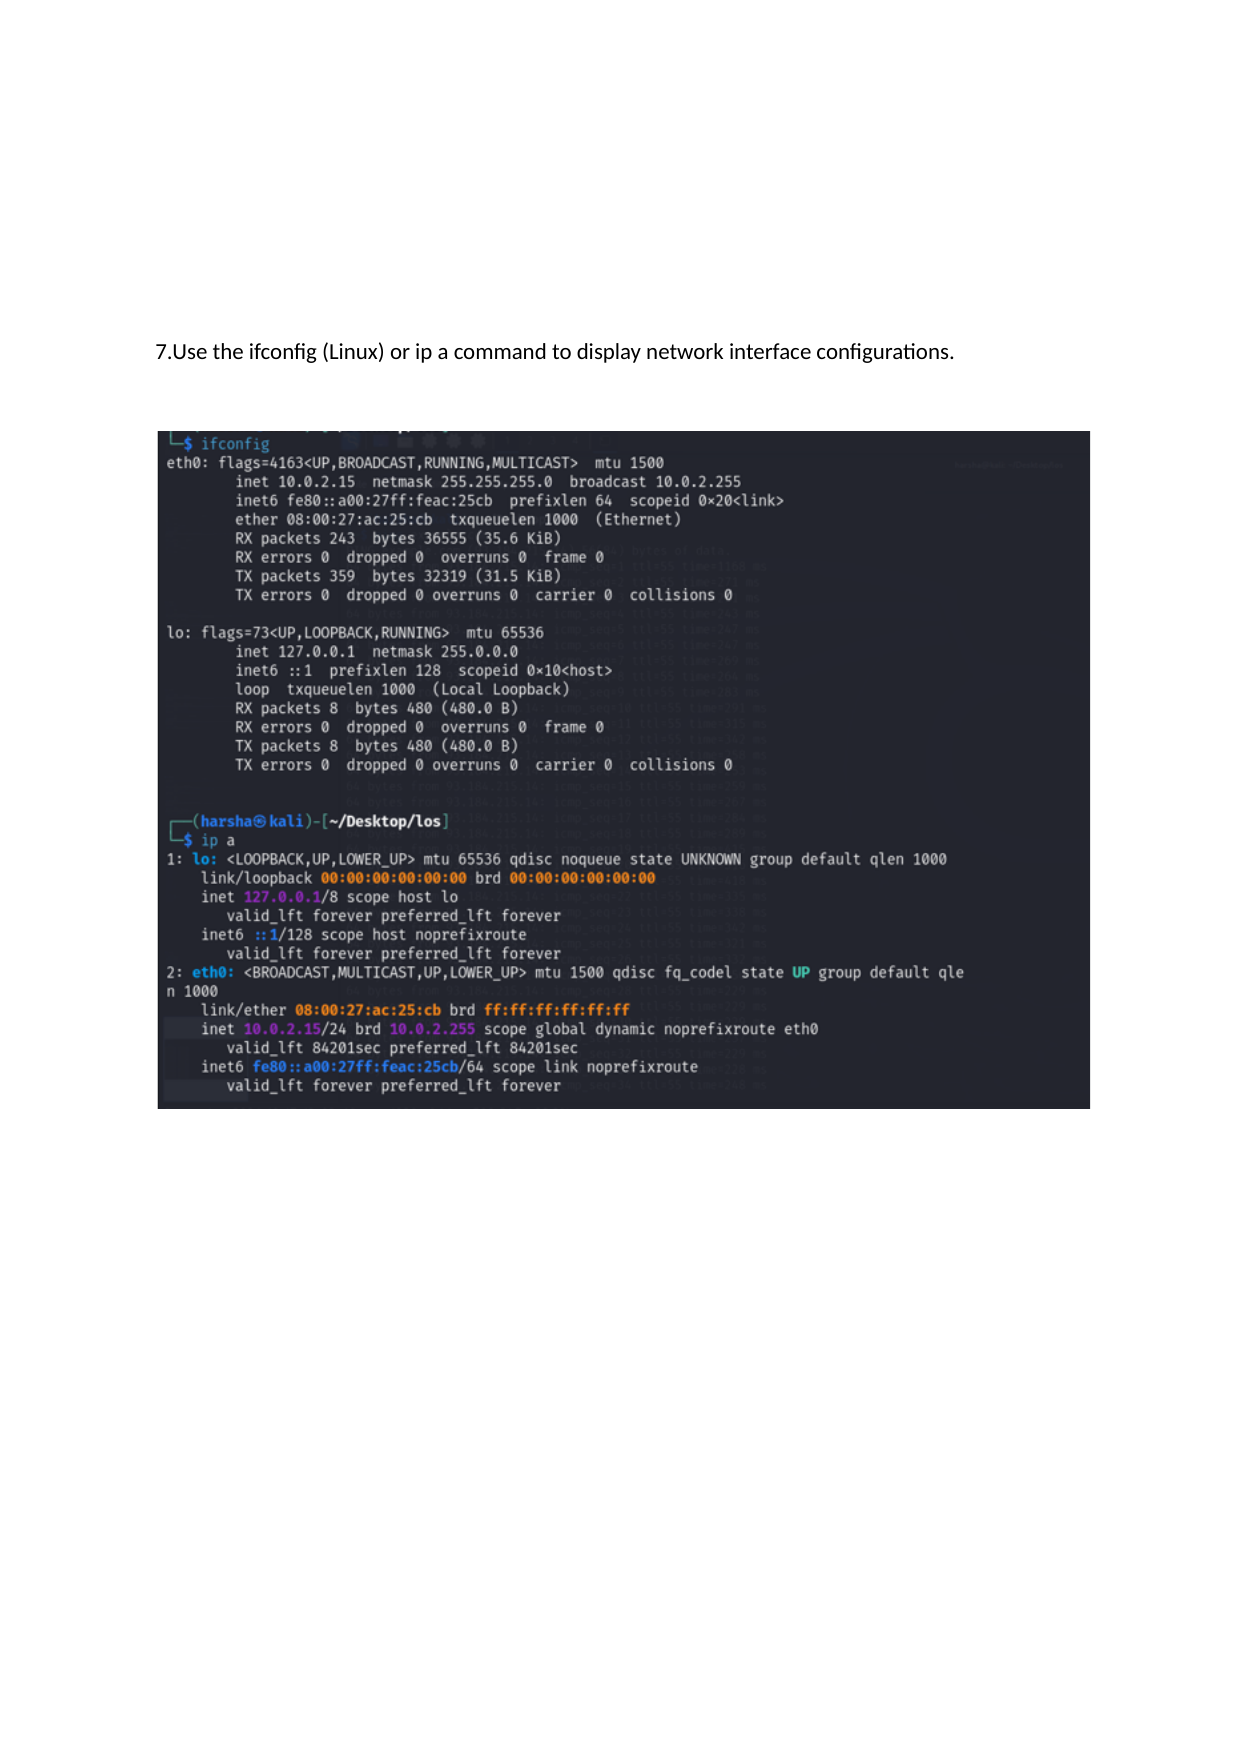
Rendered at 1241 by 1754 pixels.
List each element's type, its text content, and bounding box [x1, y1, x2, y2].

picture [150, 431, 1091, 1109]
text 7.Use the ifconfig (Linux) or ip a command to display network interface configurations. [150, 337, 1090, 366]
